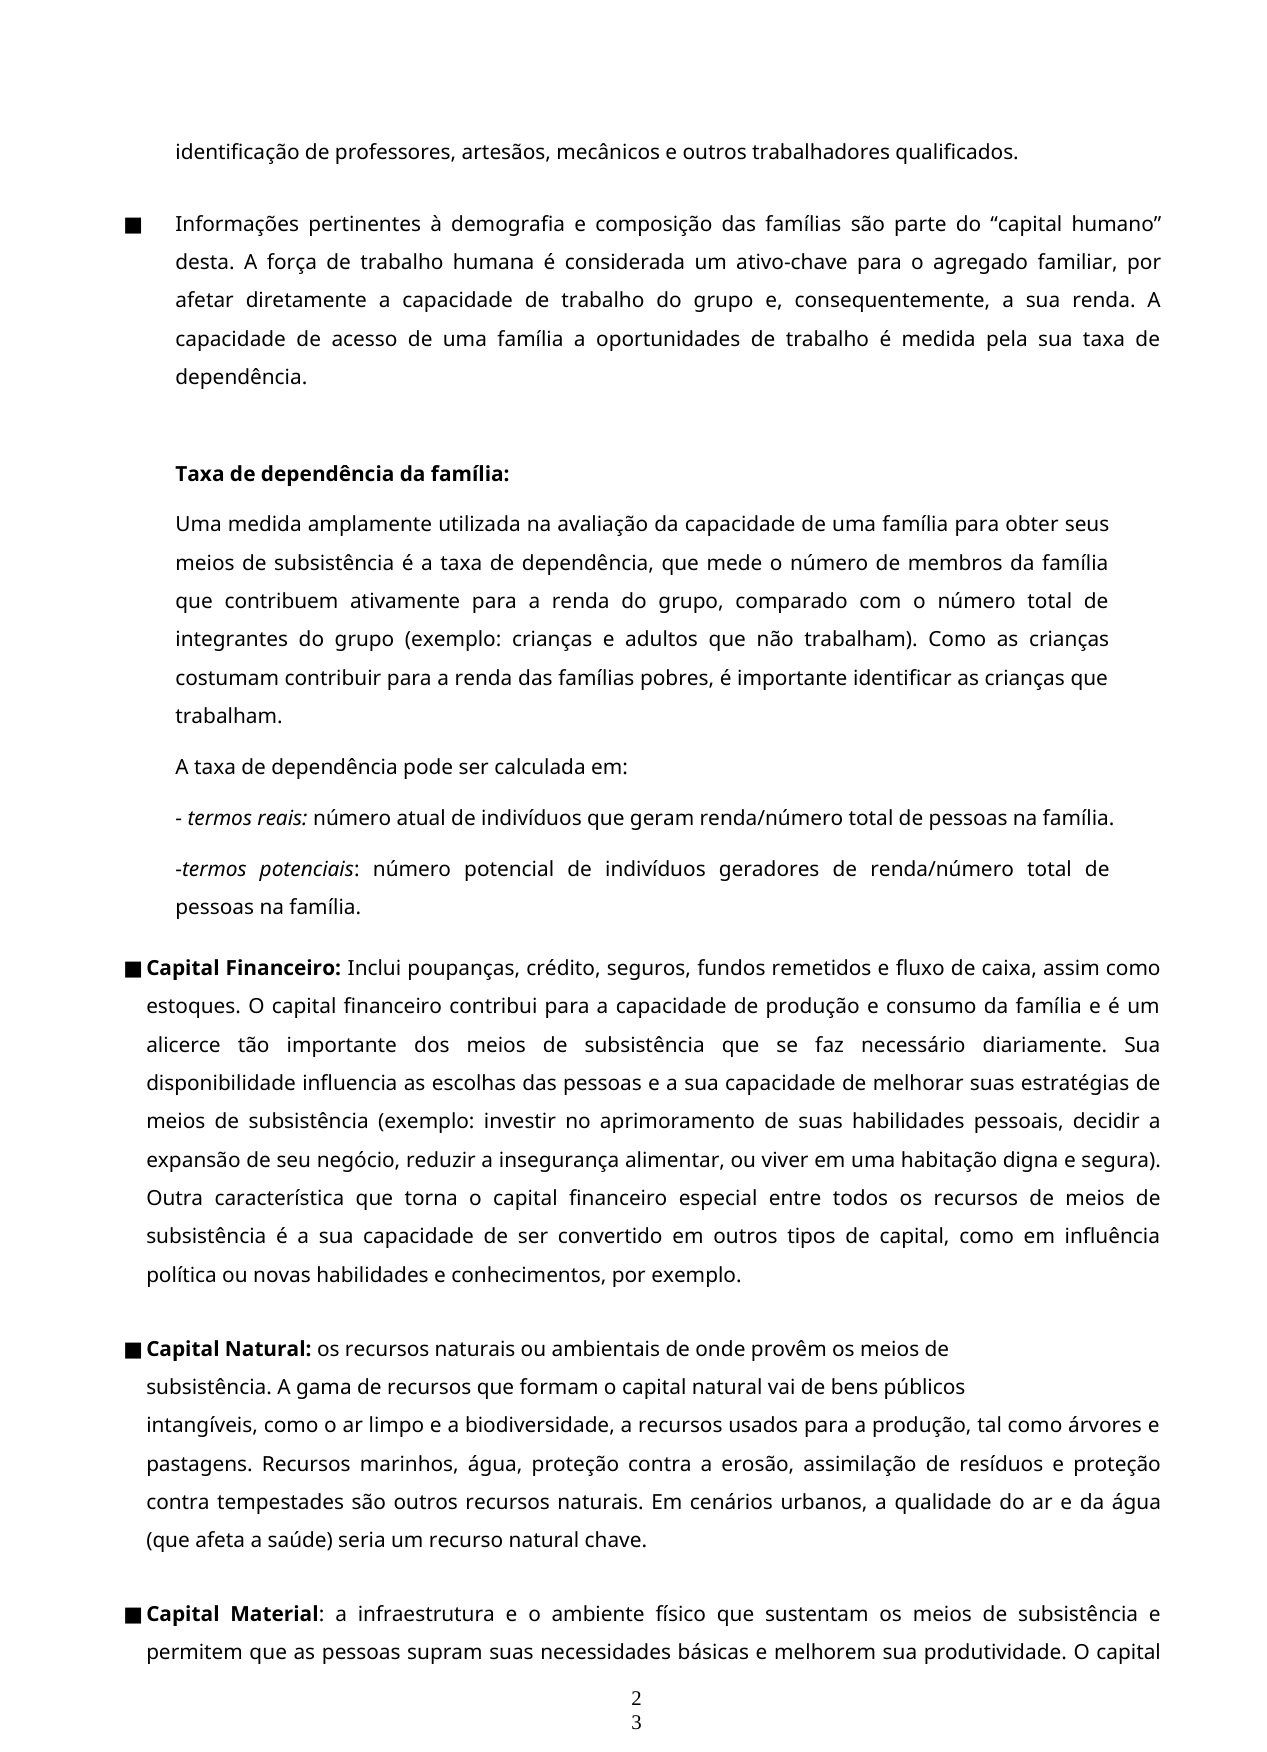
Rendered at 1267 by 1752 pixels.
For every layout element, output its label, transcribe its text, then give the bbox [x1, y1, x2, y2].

list Capital Financeiro: Inclui poupanças, crédito, seguros, fundos remetidos e fluxo de caixa, assim como estoques. O capital financeiro contribui para a capacidade de produção e consumo da família e é um alicerce tão importante dos meios de subsistência que se faz necessário diariamente. Sua disponibilidade influencia as escolhas das pessoas e a sua capacidade de melhorar suas estratégias de meios de subsistência (exemplo: investir no aprimoramento de suas habilidades pessoais, decidir a expansão de seu negócio, reduzir a insegurança alimentar, ou viver em uma habitação digna e segura). Outra característica que torna o capital financeiro especial entre todos os recursos de meios de subsistência é a sua capacidade de ser convertido em outros tipos de capital, como em influência política ou novas habilidades e conhecimentos, por exemplo. [123, 953, 1162, 1288]
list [123, 137, 1162, 166]
list Informações pertinentes à demografia e composição das famílias são parte do “capital humano” desta. A força de trabalho humana é considerada um ativo-chave para o agregado familiar, por afetar diretamente a capacidade de trabalho do grupo e, consequentemente, a sua renda. A capacidade de acesso de uma família a oportunidades de trabalho é medida pela sua taxa de dependência. [123, 209, 1162, 391]
text A taxa de dependência pode ser calculada em: [175, 752, 1162, 781]
text - termos reais: número atual de indivíduos que geram renda/número total de pessoas na família. [175, 803, 1162, 831]
text Taxa de dependência da família: [175, 459, 1162, 487]
text subsistência. A gama de recursos que formam o capital natural vai de bens públicos [146, 1372, 1162, 1401]
text intangíveis, como o ar limpo e a biodiversidade, a recursos usados para a produção, tal como árvores e pastagens. Recursos marinhos, água, proteção contra a erosão, assimilação de resíduos e proteção contra tempestades são outros recursos naturais. Em cenários urbanos, a qualidade do ar e da água (que afeta a saúde) seria um recurso natural chave. [146, 1410, 1162, 1554]
list Capital Natural: os recursos naturais ou ambientais de onde provêm os meios de [123, 1334, 1162, 1362]
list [123, 1599, 1162, 1666]
text -termos potenciais: número potencial de indivíduos geradores de renda/número total de pessoas na família. [175, 854, 1110, 921]
text Uma medida amplamente utilizada na avaliação da capacidade de uma família para obter seus meios de subsistência é a taxa de dependência, que mede o número de membros da família que contribuem ativamente para a renda do grupo, comparado com o número total de integrantes do grupo (exemplo: crianças e adultos que não trabalham). Como as crianças costumam contribuir para a renda das famílias pobres, é importante identificar as crianças que trabalham. [175, 509, 1110, 730]
